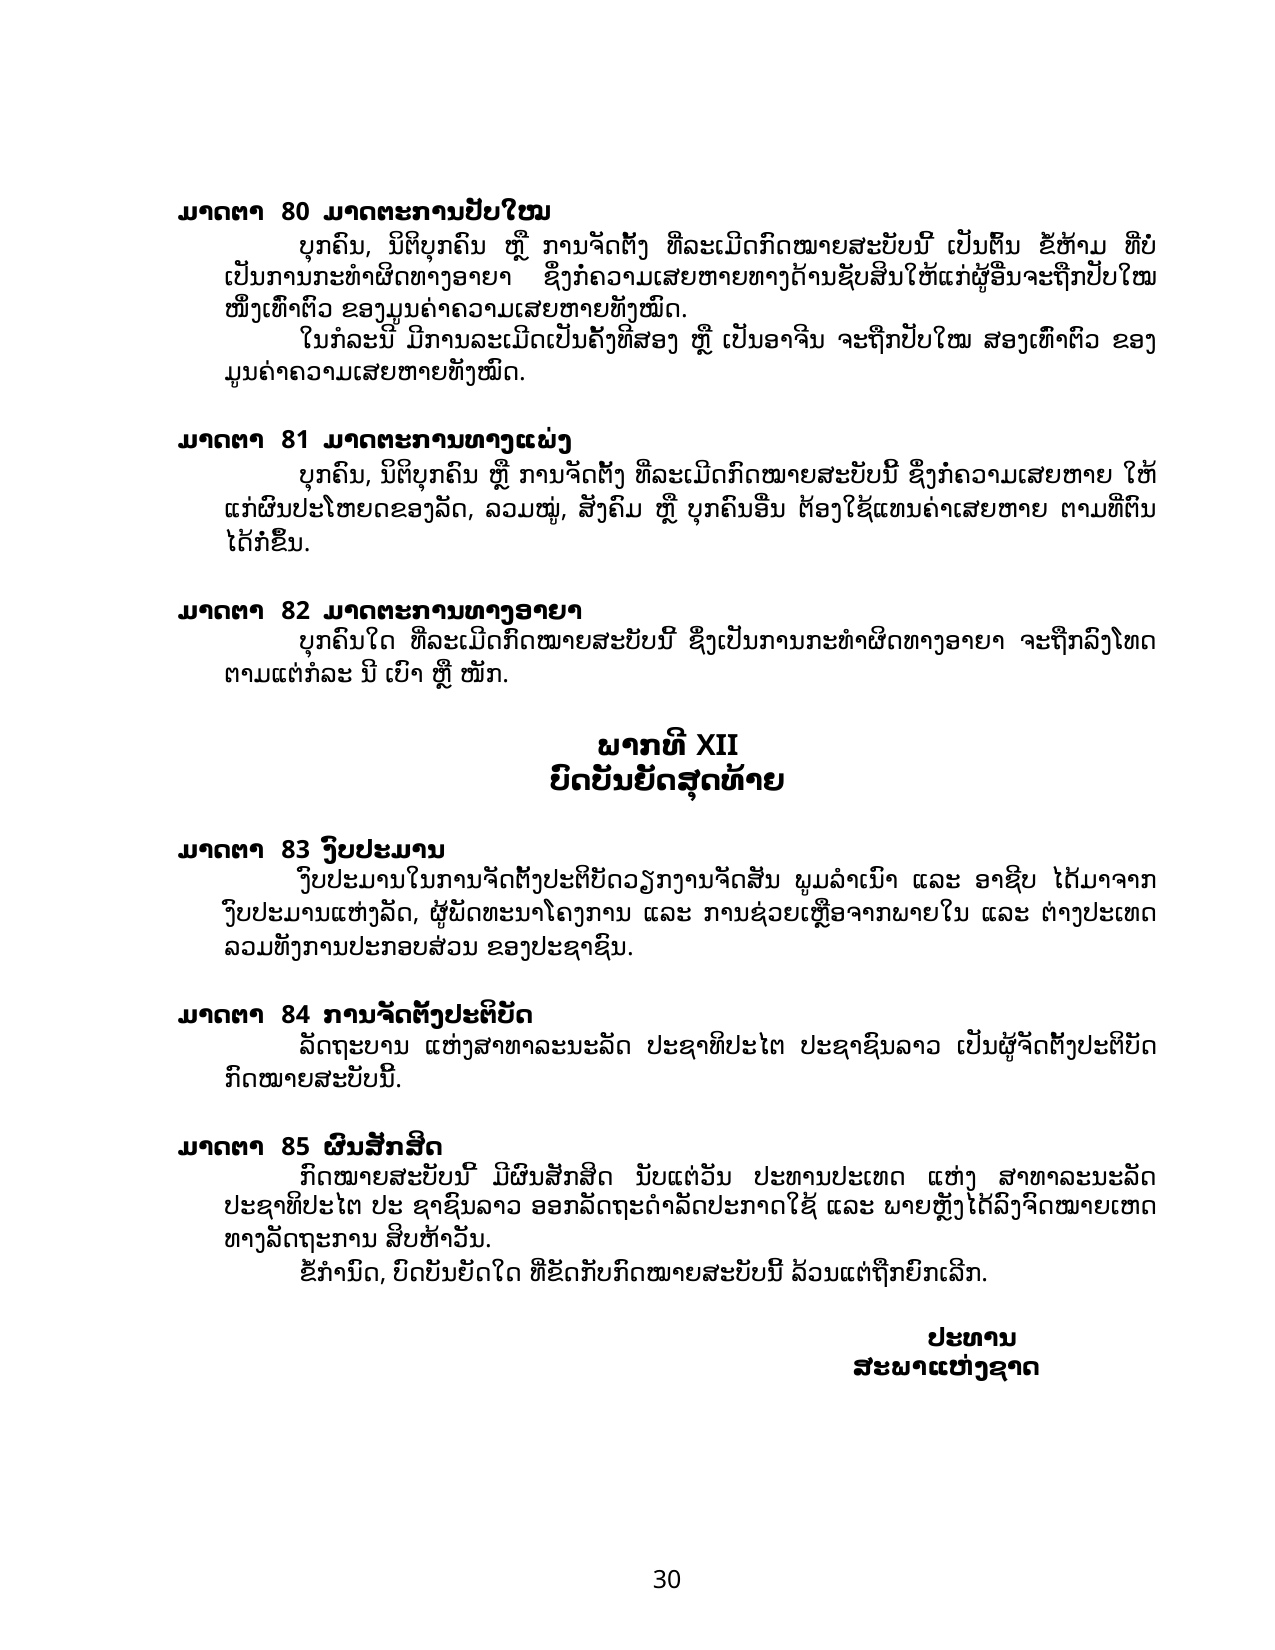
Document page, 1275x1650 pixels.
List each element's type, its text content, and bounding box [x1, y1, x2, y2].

text ບຸກຄົນ, ນິຕິບຸກຄົນ ຫຼື ການຈັດຕັ້ງ ທີ່ລະເມີດກົດໝາຍສະບັບນີ້ ຊຶ່ງກໍ່ຄວາມເສຍຫາຍ ໃຫ້ແກ່ຜົນປະໂຫຍດຂອງລັດ, ລວມໝູ່, ສັງຄົມ ຫຼື ບຸກຄົນອື່ນ ຕ້ອງໃຊ້ແທນຄ່າເສຍຫາຍ ຕາມທີ່ຕົນໄດ້ກໍ່ຂຶ້ນ. [224, 456, 1157, 558]
text ພາກທີ XII [177, 724, 1157, 763]
text ກົດໝາຍສະບັບນີ້ ມີຜົນສັກສິດ ນັບແຕ່ວັນ ປະທານປະເທດ ແຫ່ງ ສາທາລະນະລັດ ປະຊາທິປະໄຕ ປະ ຊາຊົນລາວ ອອກລັດຖະດຳລັດປະກາດໃຊ້ ແລະ ພາຍຫຼັງໄດ້ລົງຈົດໝາຍເຫດທາງລັດຖະການ ສິບຫ້າວັນ. [224, 1162, 1157, 1255]
text ມາດຕາ 84 ການຈັດຕັ້ງປະຕິບັດ [177, 997, 1157, 1031]
text ບົດບັນຍັດສຸດທ້າຍ [177, 763, 1157, 797]
text ລັດຖະບານ ແຫ່ງສາທາລະນະລັດ ປະຊາທິປະໄຕ ປະຊາຊົນລາວ ເປັນຜູ້ຈັດຕັ້ງປະຕິບັດກົດໝາຍສະບັບນີ້. [224, 1031, 1157, 1094]
text ມາດຕາ 83 ງົບປະມານ [177, 832, 1157, 866]
text ມາດຕາ 81 ມາດຕະການທາງແພ່ງ [177, 422, 1157, 456]
text ໃນກໍລະນີ ມີການລະເມີດເປັນຄັ້ງທີສອງ ຫຼື ເປັນອາຈີນ ຈະຖືກປັບໃໝ ສອງເທົ່າຕົວ ຂອງມູນຄ່າຄວາມເສຍຫາຍທັງໝົດ. [224, 325, 1157, 388]
text ມາດຕາ 85 ຜົນສັກສິດ [177, 1128, 1157, 1162]
text ມາດຕາ 80 ມາດຕະການປັບໃໝ [177, 193, 1157, 228]
text ມາດຕາ 82 ມາດຕະການທາງອາຍາ [177, 592, 1157, 627]
text ຂໍ້ກຳນົດ, ບົດບັນຍັດໃດ ທີ່ຂັດກັບກົດໝາຍສະບັບນີ້ ລ້ວນແຕ່ຖືກຍົກເລີກ. [224, 1255, 1157, 1289]
text ງົບປະມານໃນການຈັດຕັ້ງປະຕິບັດວຽກງານຈັດສັນ ພູມລຳເນົາ ແລະ ອາຊີບ ໄດ້ມາຈາກງົບປະມານແຫ່ງລັດ, ຜູ້ພັດທະນາໂຄງການ ແລະ ການຊ່ວຍເຫຼືອຈາກພາຍໃນ ແລະ ຕ່າງປະເທດ ລວມທັງການປະກອບສ່ວນ ຂອງປະຊາຊົນ. [224, 866, 1157, 963]
text ບຸກຄົນໃດ ທີ່ລະເມີດກົດໝາຍສະບັບນີ້ ຊຶ່ງເປັນການກະທຳຜິດທາງອາຍາ ຈະຖືກລົງໂທດຕາມແຕ່ກໍລະ ນີ ເບົາ ຫຼື ໜັກ. [224, 627, 1157, 690]
text ບຸກຄົນ, ນິຕິບຸກຄົນ ຫຼື ການຈັດຕັ້ງ ທີ່ລະເມີດກົດໝາຍສະບັບນີ້ ເປັນຕົ້ນ ຂໍ້ຫ້າມ ທີ່ບໍ່ເປັນການກະທຳຜິດທາງອາຍາ ຊຶ່ງກໍ່ຄວາມເສຍຫາຍທາງດ້ານຊັບສິນໃຫ້ແກ່ຜູ້ອື່ນຈະຖືກປັບໃໝ ໜຶ່ງເທົ່າຕົວ ຂອງມູນຄ່າຄວາມເສຍຫາຍທັງໝົດ. [224, 228, 1157, 325]
text ປະທານສະພາແຫ່ງຊາດ [852, 1323, 1157, 1381]
